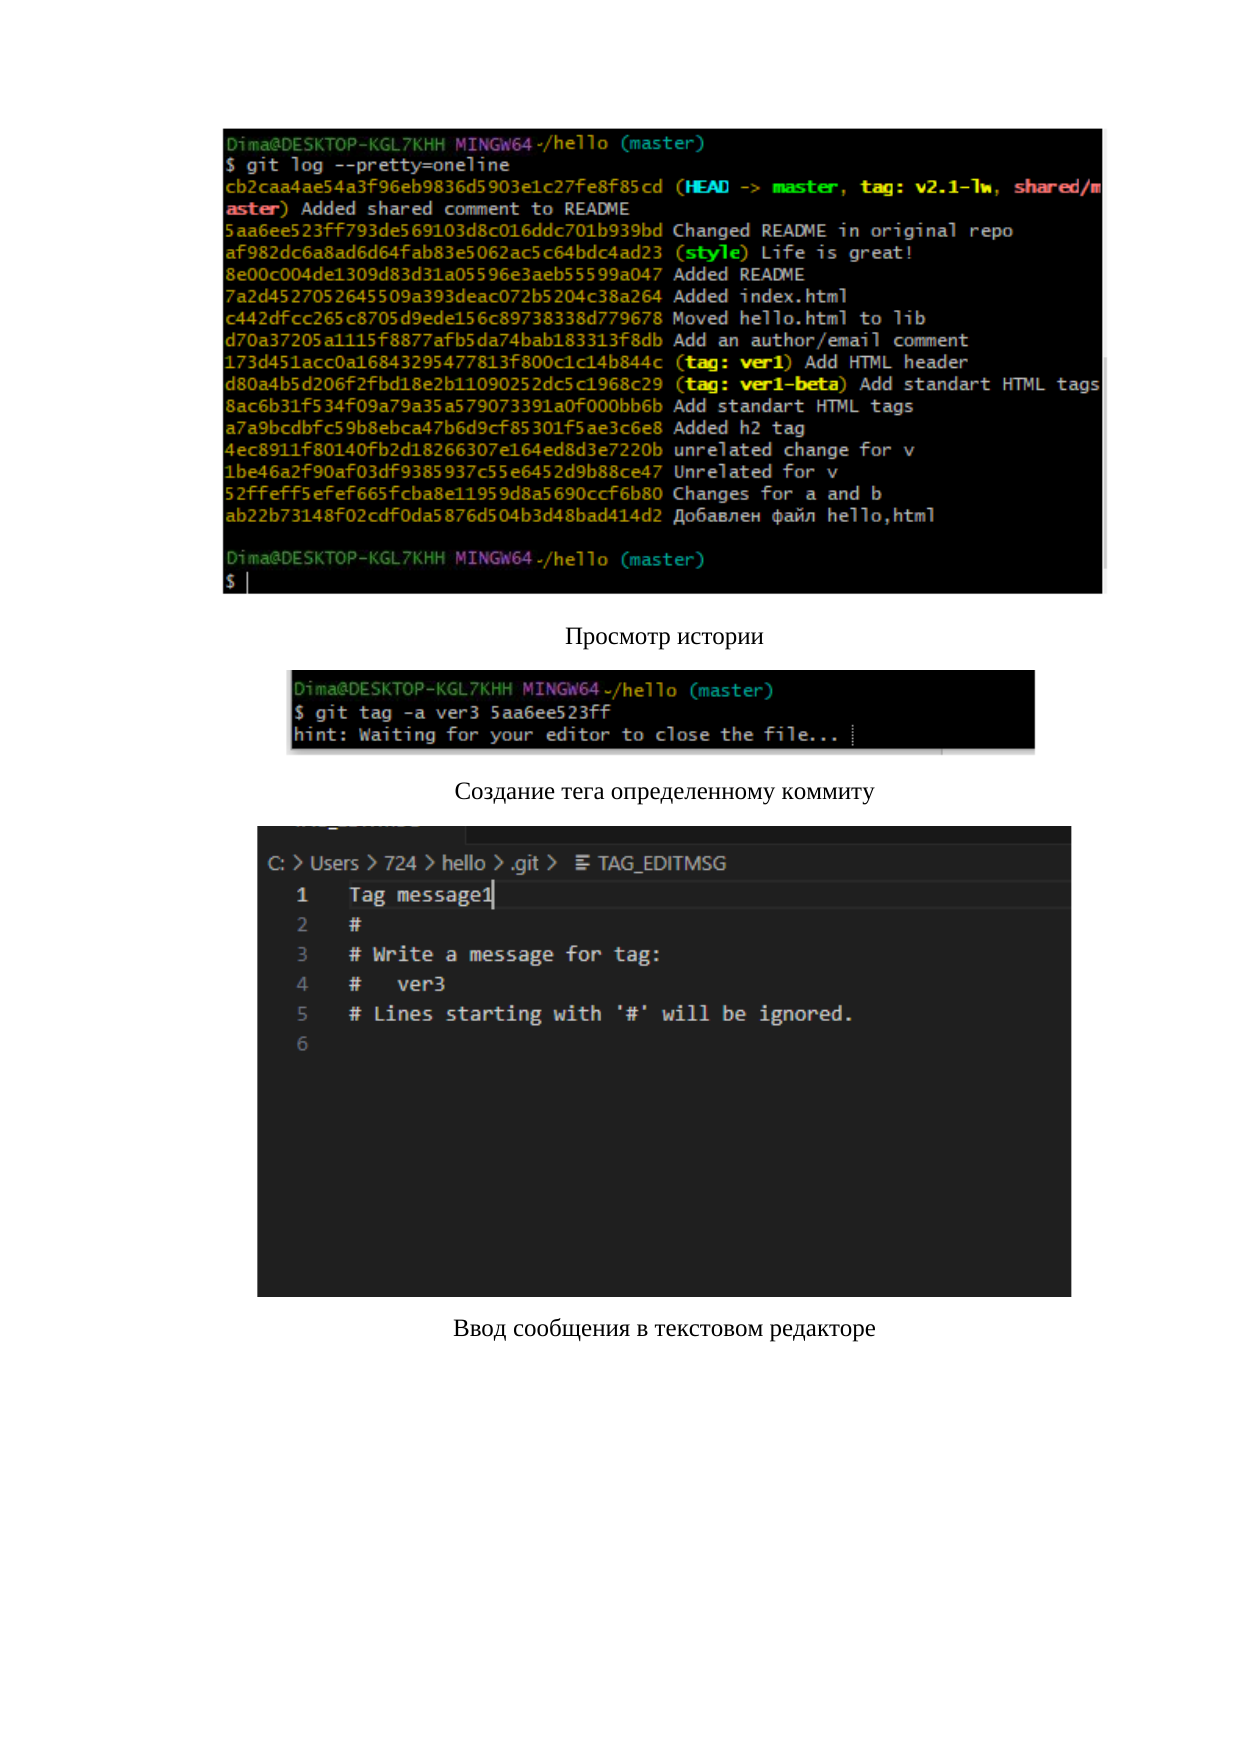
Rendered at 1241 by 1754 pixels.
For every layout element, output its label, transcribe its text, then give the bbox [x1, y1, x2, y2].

picture [257, 826, 1072, 1297]
text Создание тега определенному коммиту [177, 776, 1152, 805]
text Ввод сообщения в текстовом редакторе [177, 1313, 1152, 1342]
text Просмотр истории [177, 621, 1152, 650]
picture [286, 670, 1043, 760]
picture [203, 118, 1126, 605]
